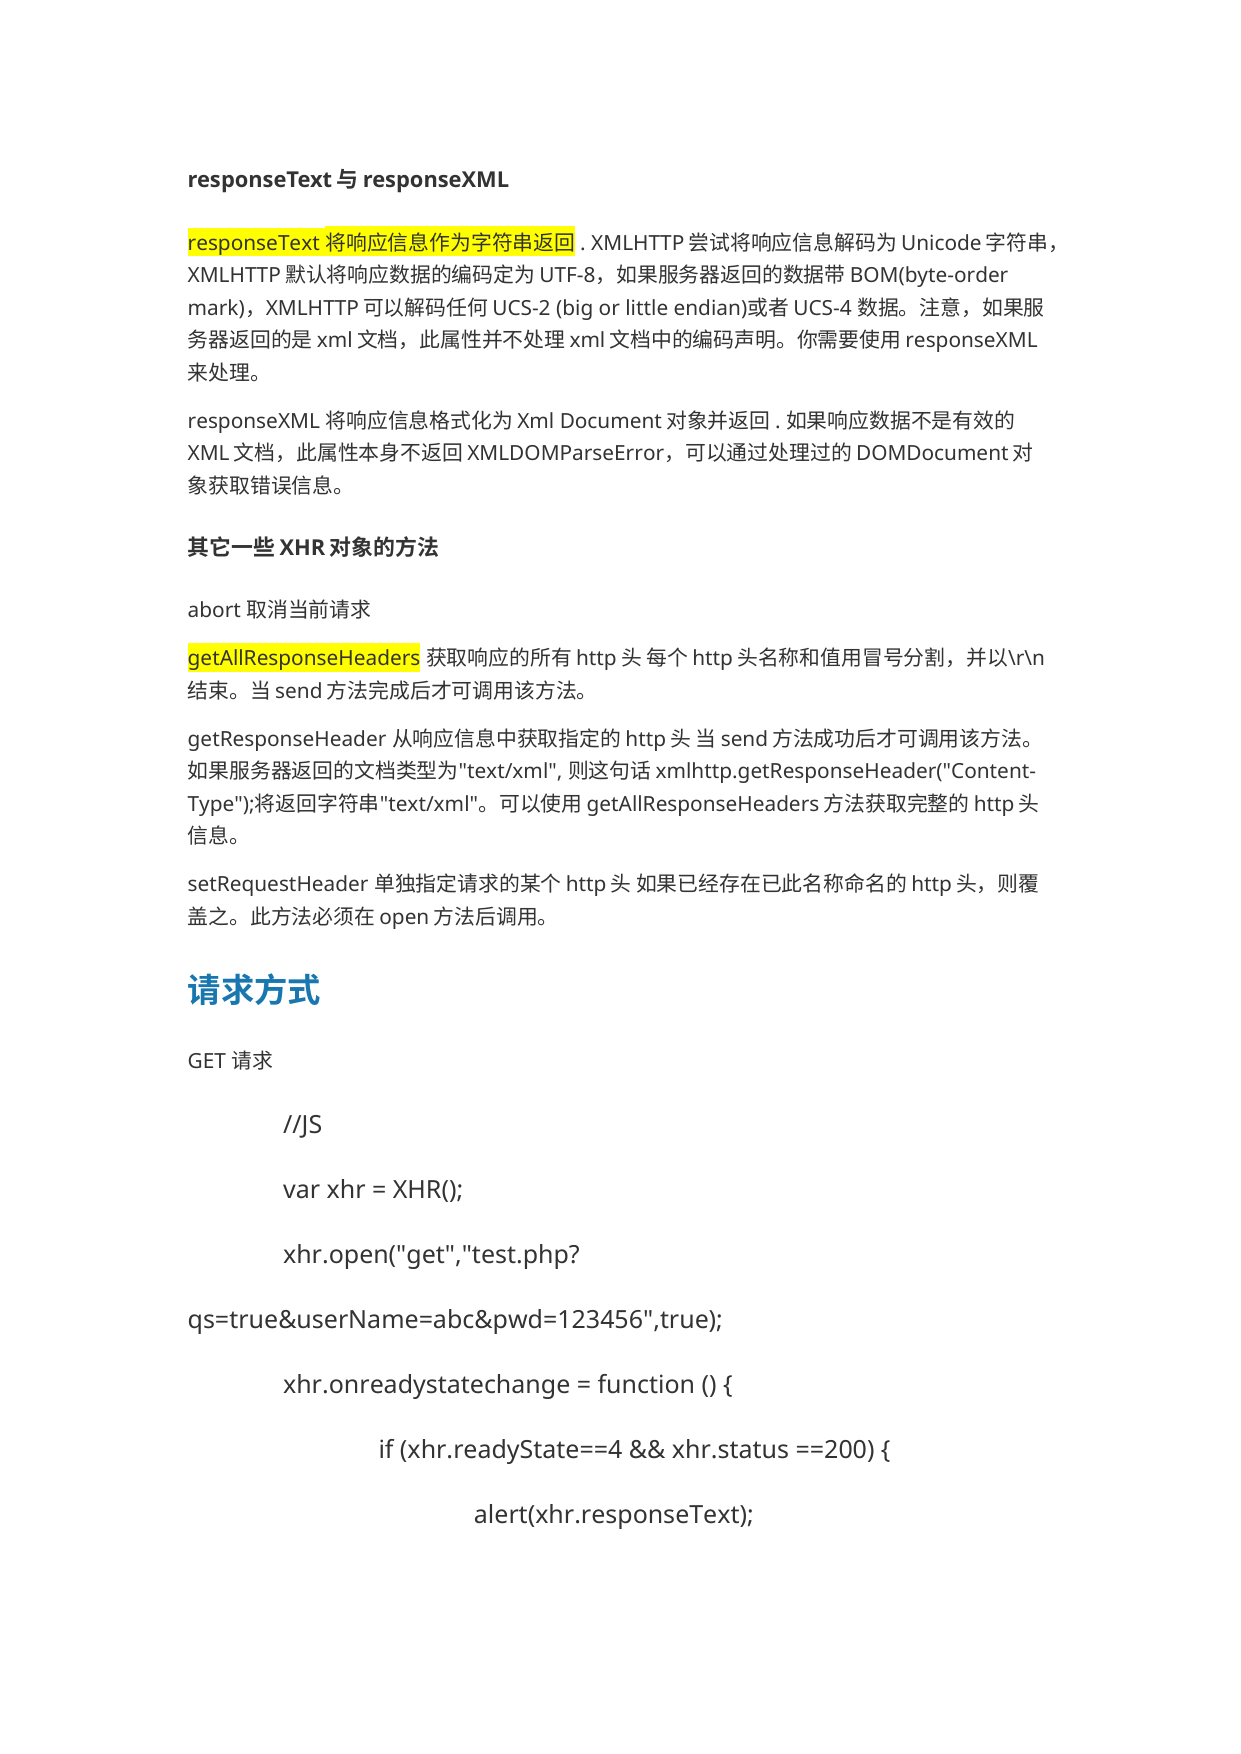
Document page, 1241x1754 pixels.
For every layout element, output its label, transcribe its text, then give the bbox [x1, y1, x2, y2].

text responseXML 将响应信息格式化为Xml Document对象并返回 . 如果响应数据不是有效的XML文档，此属性本身不返回XMLDOMParseError，可以通过处理过的DOMDocument对象获取错误信息。 [187, 403, 1053, 500]
text xhr.open("get","test.php?qs=true&userName=abc&pwd=123456",true); [187, 1222, 1053, 1352]
subtitle responseText与responseXML [187, 162, 1053, 194]
text //JS [187, 1092, 1053, 1157]
text var xhr = XHR(); [187, 1157, 1053, 1222]
text setRequestHeader 单独指定请求的某个http头 如果已经存在已此名称命名的http头，则覆盖之。此方法必须在open方法后调用。 [187, 867, 1053, 932]
subtitle 请求方式 [187, 955, 1053, 1020]
subtitle 其它一些XHR对象的方法 [187, 529, 1053, 562]
text responseText 将响应信息作为字符串返回 . XMLHTTP尝试将响应信息解码为Unicode字符串，XMLHTTP默认将响应数据的编码定为UTF-8，如果服务器返回的数据带BOM(byte-order mark)，XMLHTTP可以解码任何UCS-2 (big or little endian)或者UCS-4 数据。注意，如果服务器返回的是xml文档，此属性并不处理xml文档中的编码声明。你需要使用responseXML来处理。 [187, 225, 1053, 387]
text getResponseHeader 从响应信息中获取指定的http头 当send方法成功后才可调用该方法。如果服务器返回的文档类型为"text/xml", 则这句话xmlhttp.getResponseHeader("Content-Type");将返回字符串"text/xml"。可以使用getAllResponseHeaders方法获取完整的http头信息。 [187, 721, 1053, 851]
text abort 取消当前请求 [187, 592, 1053, 625]
text getAllResponseHeaders 获取响应的所有http头 每个http头名称和值用冒号分割，并以\r\n结束。当send方法完成后才可调用该方法。 [187, 640, 1053, 705]
text xhr.onreadystatechange = function () { [187, 1352, 1053, 1417]
text alert(xhr.responseText); [187, 1482, 1053, 1547]
text GET 请求 [187, 1043, 1053, 1076]
text if (xhr.readyState==4 && xhr.status ==200) { [187, 1417, 1053, 1482]
